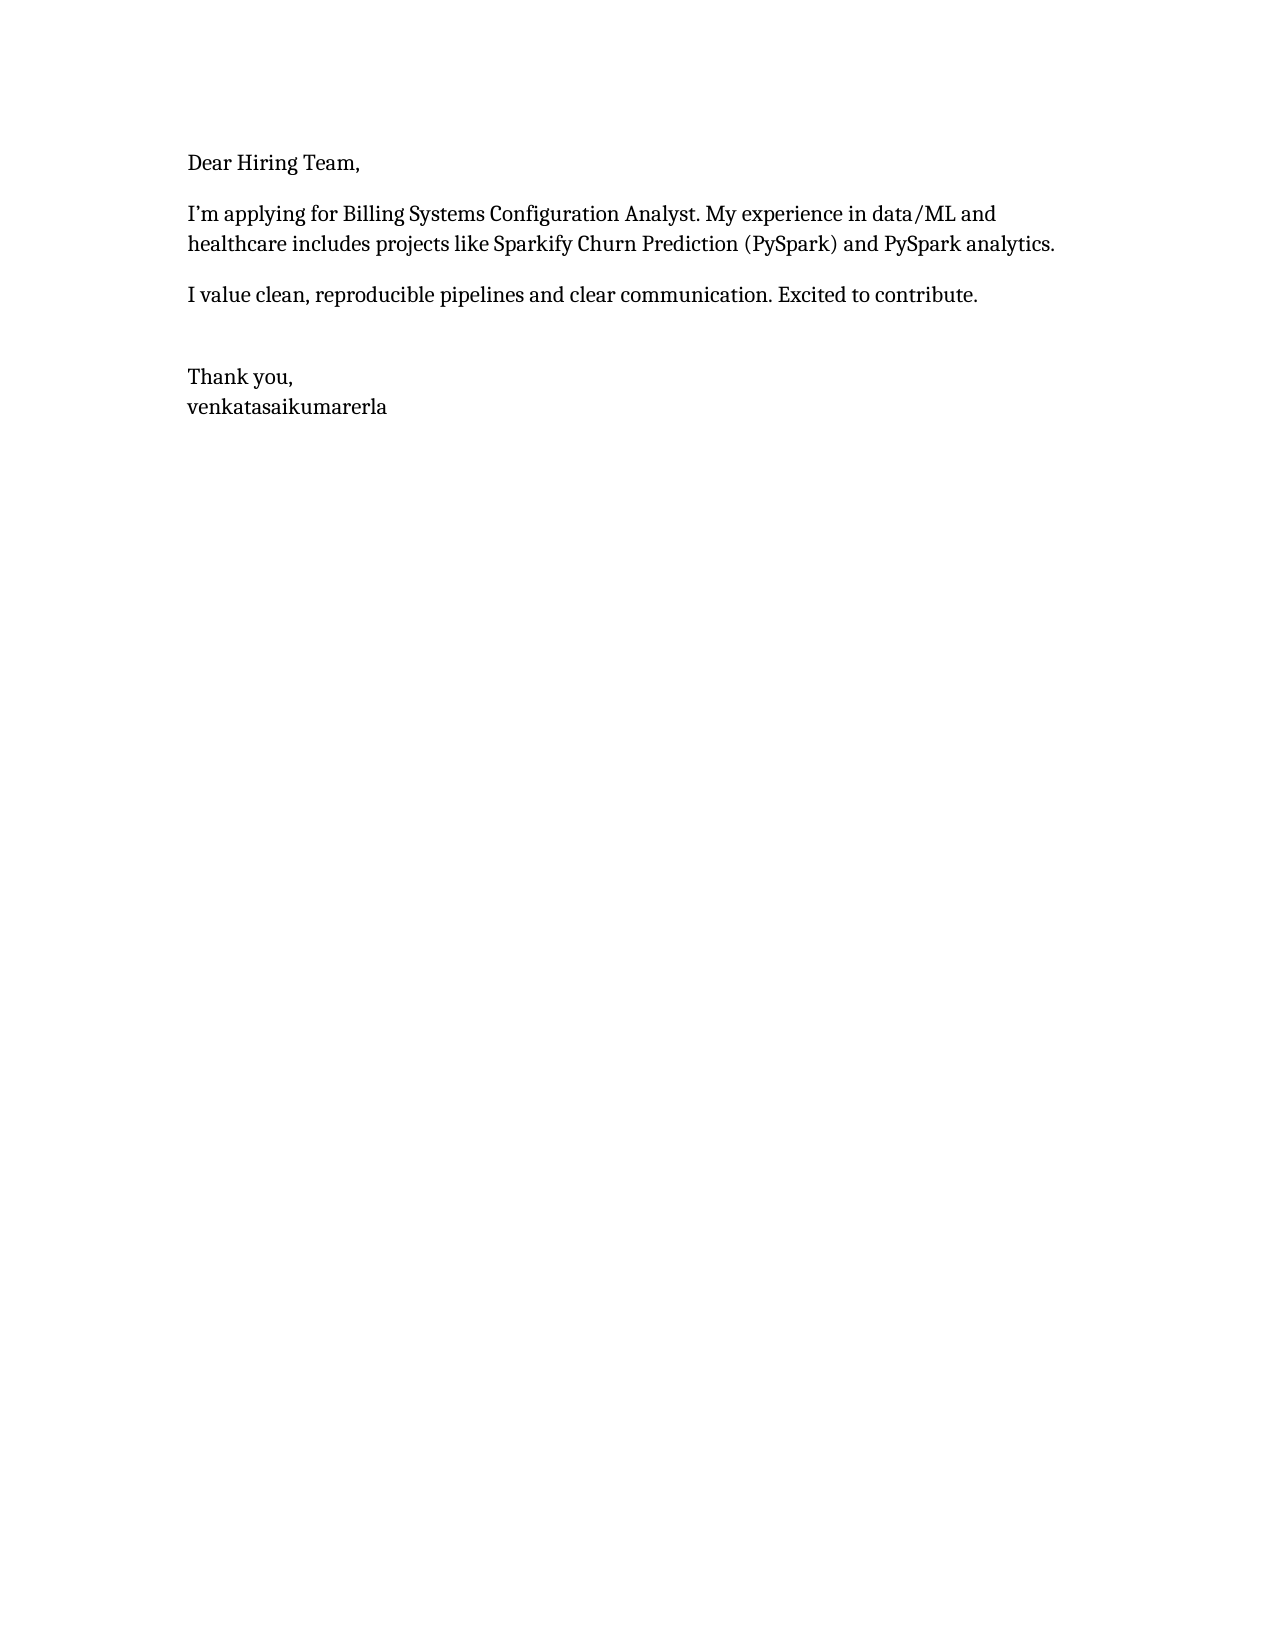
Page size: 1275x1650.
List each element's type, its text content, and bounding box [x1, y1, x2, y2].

text Thank you, venkatasaikumarerla [187, 333, 1087, 420]
text I value clean, reproducible pipelines and clear communication. Excited to contribute. [187, 282, 1087, 309]
text Dear Hiring Team, [187, 150, 1087, 176]
text I’m applying for Billing Systems Configuration Analyst. My experience in data/ML and healthcare includes projects like Sparkify Churn Prediction (PySpark) and PySpark analytics. [187, 201, 1087, 258]
